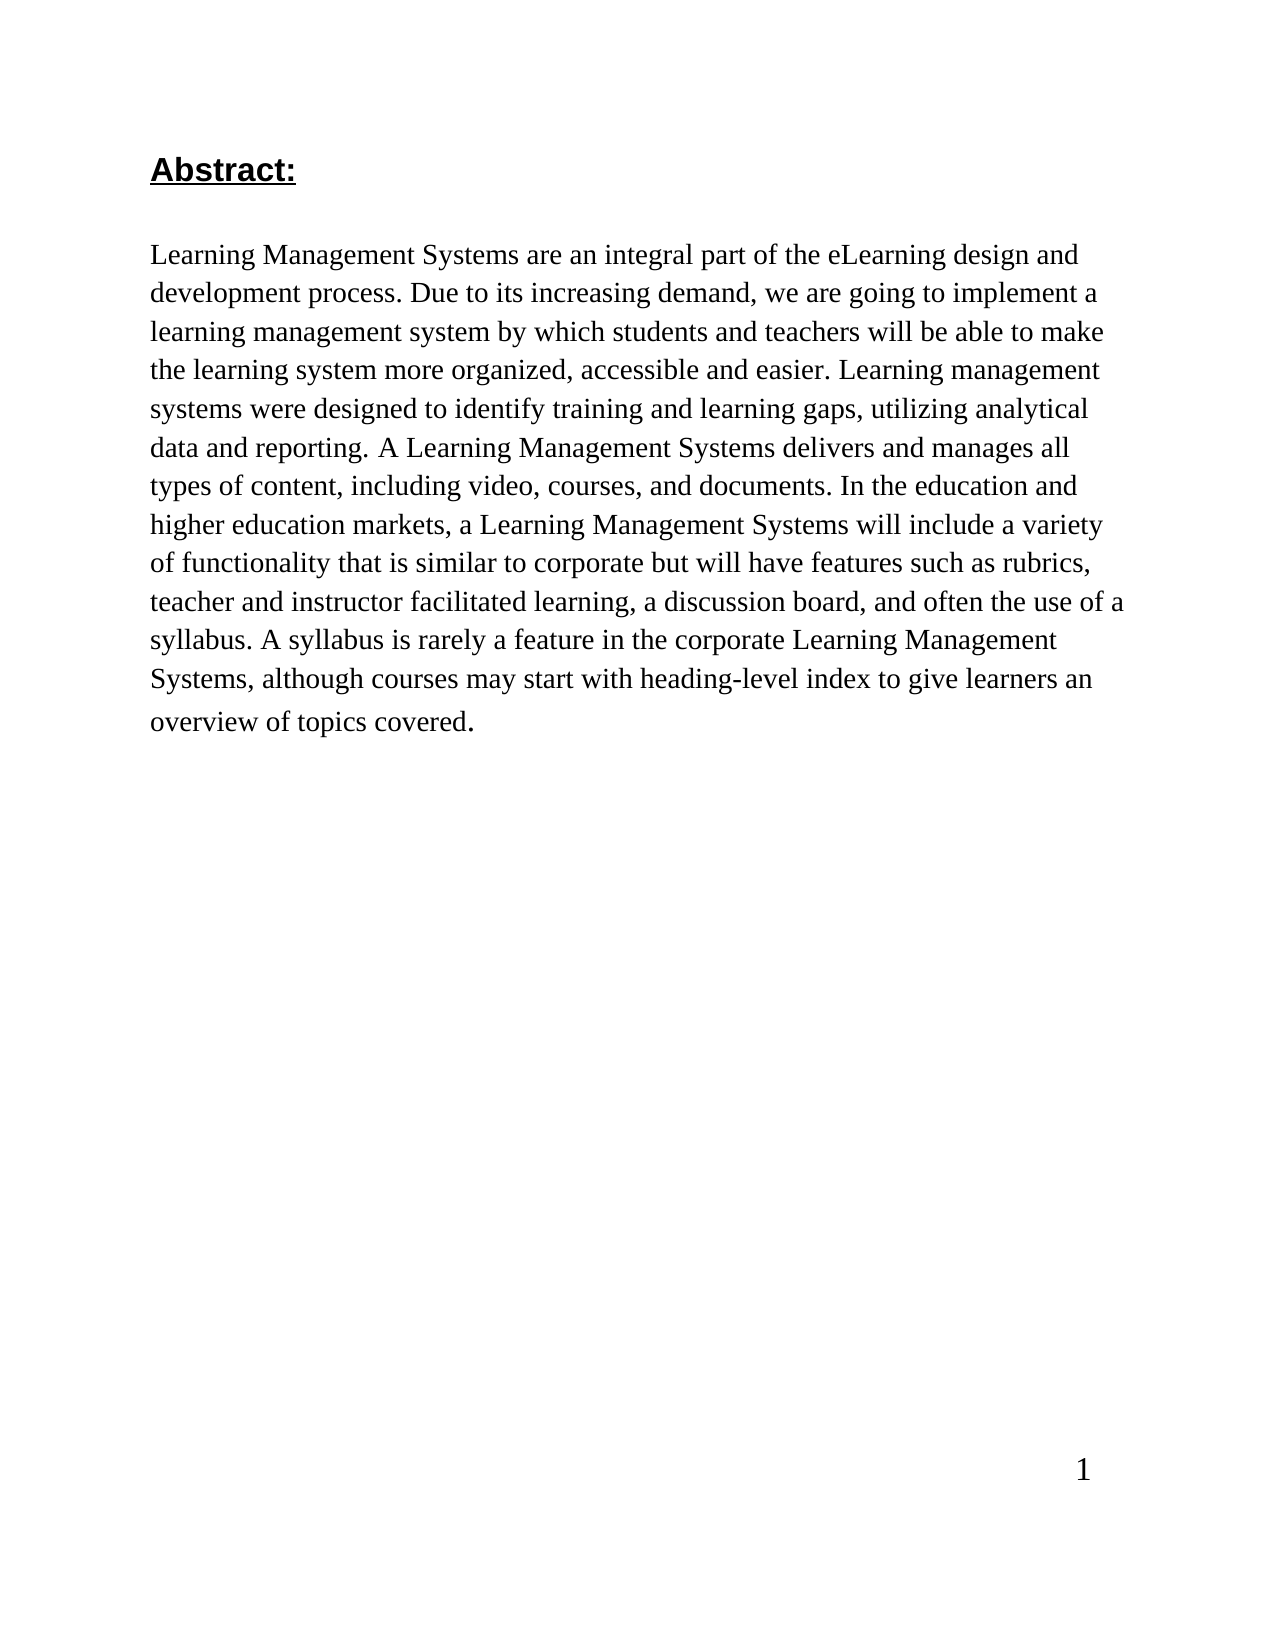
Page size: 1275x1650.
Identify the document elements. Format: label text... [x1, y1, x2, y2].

subtitle Abstract: [150, 150, 1125, 188]
text Learning Management Systems are an integral part of the eLearning design and development process. Due to its increasing demand, we are going to implement a learning management system by which students and teachers will be able to make the learning system more organized, accessible and easier. Learning management systems were designed to identify training and learning gaps, utilizing analytical data and reporting. A Learning Management Systems delivers and manages all types of content, including video, courses, and documents. In the education and higher education markets, a Learning Management Systems will include a variety of functionality that is similar to corporate but will have features such as rubrics, teacher and instructor facilitated learning, a discussion board, and often the use of a syllabus. A syllabus is rarely a feature in the corporate Learning Management Systems, although courses may start with heading-level index to give learners an overview of topics covered. [150, 237, 1125, 738]
text 1 [150, 1449, 1125, 1488]
